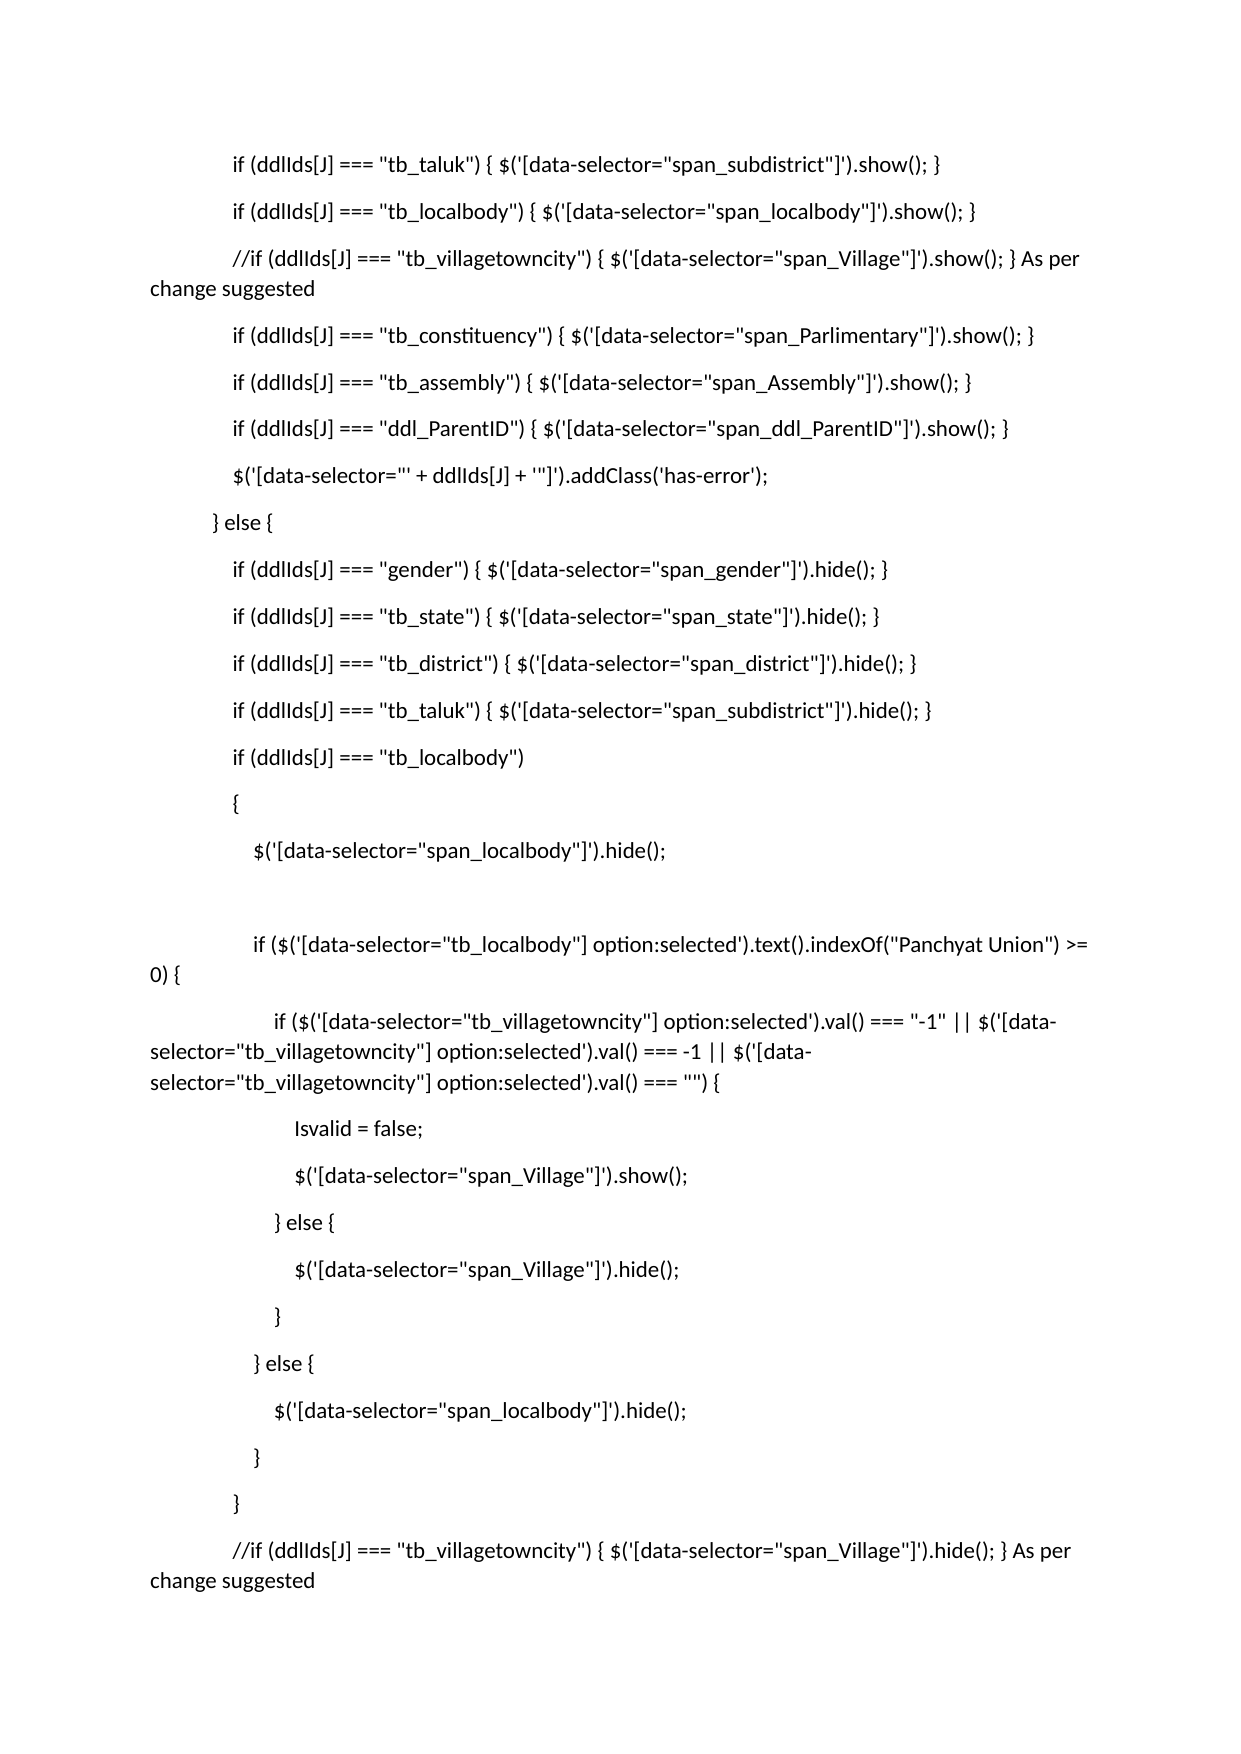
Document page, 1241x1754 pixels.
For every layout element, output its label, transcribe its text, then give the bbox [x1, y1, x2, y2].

text if (ddlIds[J] === "tb_assembly") { $('[data-selector="span_Assembly"]').show(); } [150, 368, 1090, 396]
text if (ddlIds[J] === "tb_constituency") { $('[data-selector="span_Parlimentary"]').show(); } [150, 321, 1090, 349]
text //if (ddlIds[J] === "tb_villagetowncity") { $('[data-selector="span_Village"]').hide(); } As per change suggested [150, 1536, 1090, 1595]
text if (ddlIds[J] === "tb_localbody") [150, 743, 1090, 771]
text if ($('[data-selector="tb_localbody"] option:selected').text().indexOf("Panchyat Union") >= 0) { [150, 930, 1090, 988]
text } else { [150, 1208, 1090, 1236]
text $('[data-selector="span_localbody"]').hide(); [150, 1396, 1090, 1424]
text } else { [150, 508, 1090, 536]
text if (ddlIds[J] === "ddl_ParentID") { $('[data-selector="span_ddl_ParentID"]').show(); } [150, 414, 1090, 443]
text if (ddlIds[J] === "tb_district") { $('[data-selector="span_district"]').hide(); } [150, 649, 1090, 677]
text $('[data-selector="span_localbody"]').hide(); [150, 836, 1090, 864]
text //if (ddlIds[J] === "tb_villagetowncity") { $('[data-selector="span_Village"]').show(); } As per change suggested [150, 244, 1090, 302]
text } [150, 1489, 1090, 1518]
text if (ddlIds[J] === "gender") { $('[data-selector="span_gender"]').hide(); } [150, 555, 1090, 583]
text $('[data-selector="span_Village"]').hide(); [150, 1255, 1090, 1283]
text if (ddlIds[J] === "tb_localbody") { $('[data-selector="span_localbody"]').show(); } [150, 197, 1090, 225]
text $('[data-selector="' + ddlIds[J] + '"]').addClass('has-error'); [150, 461, 1090, 489]
text if (ddlIds[J] === "tb_taluk") { $('[data-selector="span_subdistrict"]').hide(); } [150, 696, 1090, 724]
text Isvalid = false; [150, 1114, 1090, 1143]
text } else { [150, 1349, 1090, 1377]
text } [150, 1302, 1090, 1330]
text if (ddlIds[J] === "tb_state") { $('[data-selector="span_state"]').hide(); } [150, 602, 1090, 630]
text } [150, 1443, 1090, 1471]
text if (ddlIds[J] === "tb_taluk") { $('[data-selector="span_subdistrict"]').show(); } [150, 150, 1090, 178]
text { [150, 789, 1090, 818]
text if ($('[data-selector="tb_villagetowncity"] option:selected').val() === "-1" || $('[data-selector="tb_villagetowncity"] option:selected').val() === -1 || $('[data-selector="tb_villagetowncity"] option:selected').val() === "") { [150, 1007, 1090, 1096]
text $('[data-selector="span_Village"]').show(); [150, 1161, 1090, 1189]
